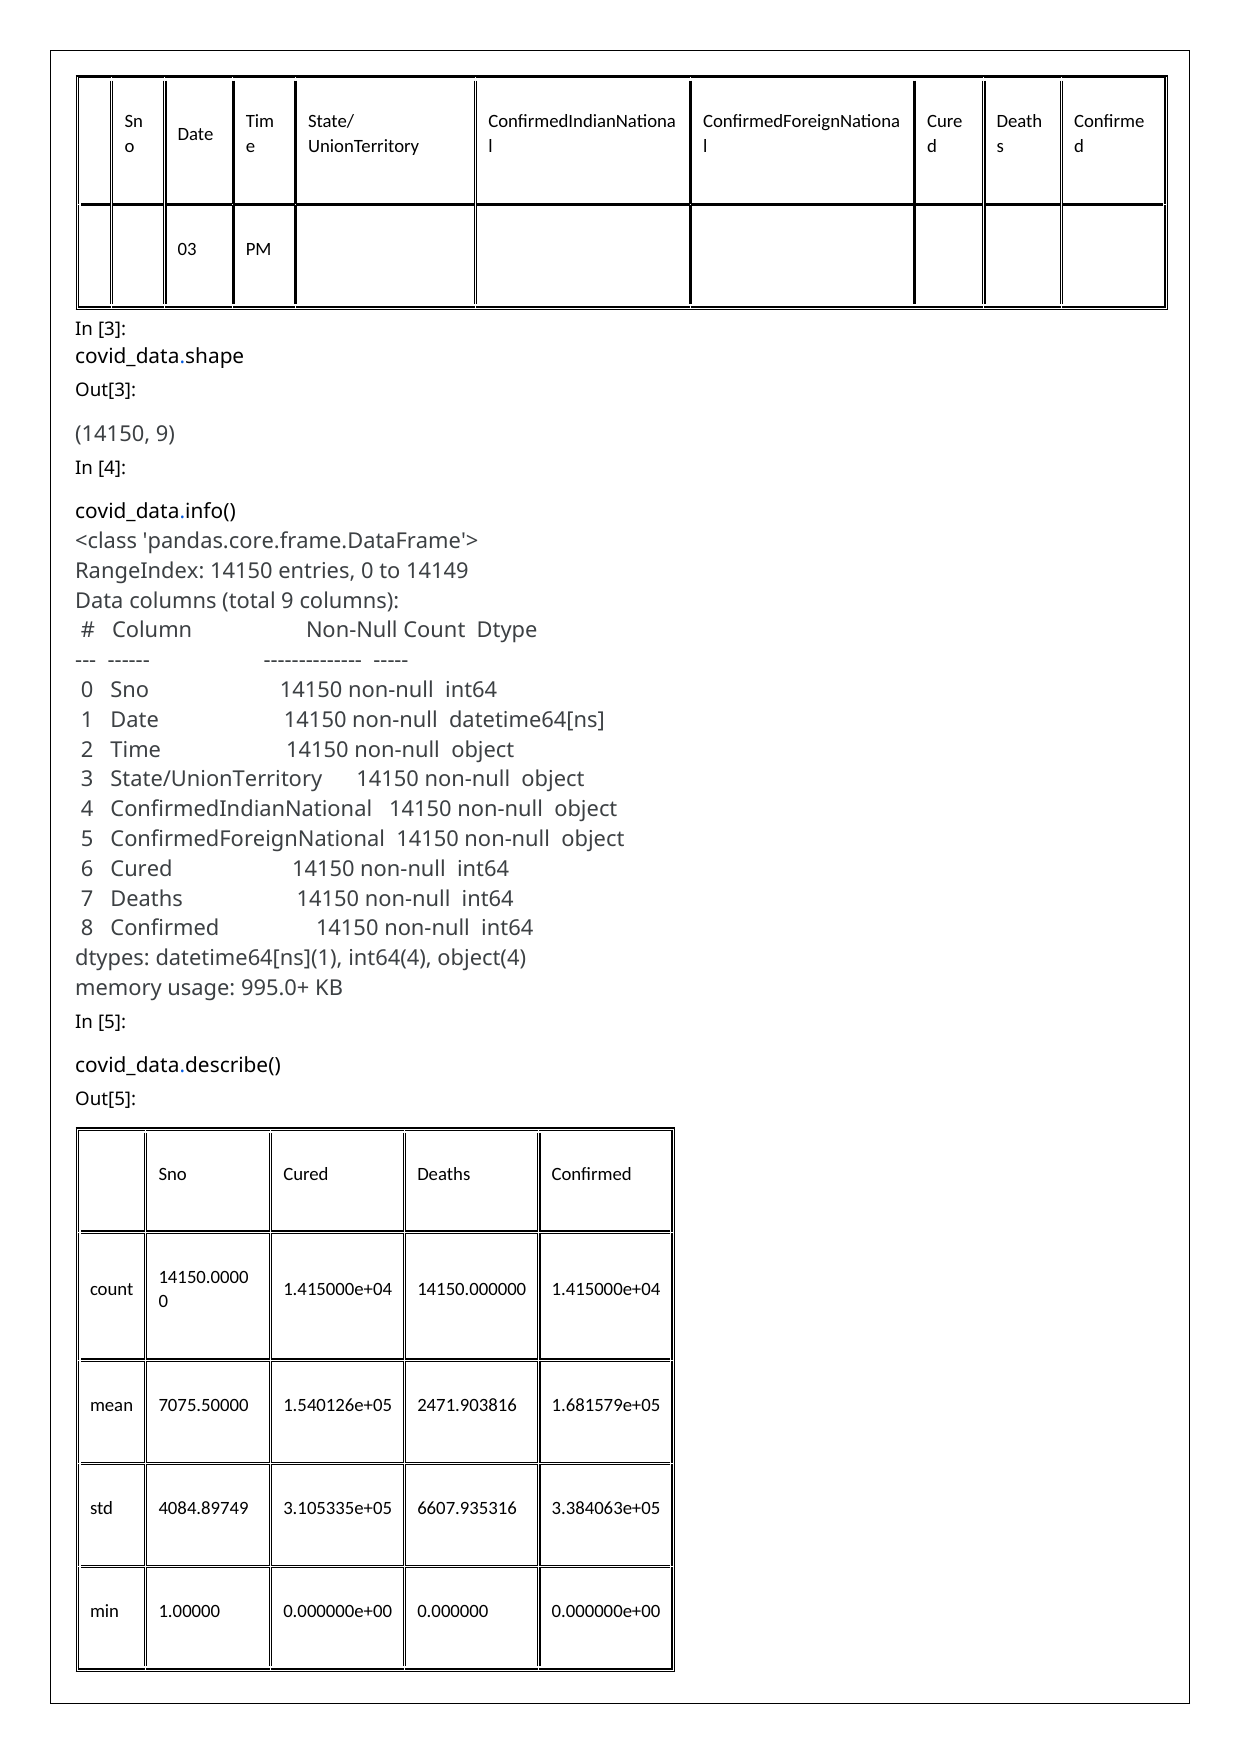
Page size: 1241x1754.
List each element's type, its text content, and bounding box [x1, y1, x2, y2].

table_cell 6:00 PM [233, 206, 295, 306]
text 4 ConfirmedIndianNational 14150 non-null object [75, 793, 1165, 823]
table_header Time [233, 78, 295, 203]
table_cell 0.000000 [405, 1565, 539, 1668]
table_cell mean [79, 1358, 144, 1462]
table_cell std [77, 1462, 146, 1565]
text <class 'pandas.core.frame.DataFrame'> [75, 525, 1165, 555]
table_cell 5 [112, 203, 165, 306]
table_header ConfirmedIndianNational [476, 78, 690, 203]
text In [3]: [75, 310, 1165, 341]
table_header Deaths [984, 78, 1061, 203]
text (14150, 9) [75, 418, 1165, 448]
text dtypes: datetime64[ns](1), int64(4), object(4) [75, 942, 1165, 972]
table_cell 1.681579e+05 [541, 1358, 672, 1462]
table_cell 0.000000e+00 [539, 1565, 673, 1668]
table_header [79, 1131, 146, 1230]
table_cell 1.415000e+04 [272, 1234, 403, 1358]
text --- ------ -------------- ----- [75, 644, 1165, 674]
text Out[5]: [75, 1079, 1165, 1111]
table_header Confirmed [1061, 78, 1164, 203]
table_cell Kerala [295, 206, 476, 306]
table_header Cured [914, 77, 984, 203]
table_cell count [79, 1230, 144, 1358]
table_cell 0 [690, 206, 914, 306]
text 0 Sno 14150 non-null int64 [75, 674, 1165, 704]
table_cell 1.00000 [146, 1568, 271, 1668]
table_cell 14150.000000 [406, 1234, 537, 1358]
table_cell 2020-02-03 [165, 206, 233, 306]
table_cell 4084.89749 [147, 1465, 269, 1565]
text 5 ConfirmedForeignNational 14150 non-null object [75, 823, 1165, 853]
table_cell 3.384063e+05 [539, 1462, 673, 1565]
text 3 State/UnionTerritory 14150 non-null object [75, 763, 1165, 793]
table_header Confirmed [539, 1131, 671, 1230]
table_cell 0 [984, 206, 1061, 306]
table_cell 1.540126e+05 [272, 1362, 403, 1462]
table_header Sno [146, 1131, 271, 1230]
table_cell 14150.00000 [147, 1234, 269, 1358]
text RangeIndex: 14150 entries, 0 to 14149 [75, 555, 1165, 584]
text 2 Time 14150 non-null object [75, 733, 1165, 763]
text covid_data.info() [75, 497, 1165, 525]
text memory usage: 995.0+ KB [75, 972, 1165, 1002]
table_cell 3 [476, 206, 690, 306]
text 6 Cured 14150 non-null int64 [75, 853, 1165, 882]
table_header Date [165, 77, 233, 203]
table_cell 2471.903816 [406, 1362, 537, 1462]
table_cell 3.105335e+05 [272, 1465, 403, 1565]
table_cell 1.415000e+04 [541, 1230, 672, 1358]
text Data columns (total 9 columns): [75, 584, 1165, 614]
text In [5]: [75, 1002, 1165, 1033]
table_cell min [77, 1565, 146, 1668]
table_header Deaths [405, 1129, 539, 1230]
table_header State/UnionTerritory [295, 78, 476, 203]
table_header Sno [112, 77, 165, 203]
table_cell 7075.50000 [147, 1362, 269, 1462]
table_cell 0 [914, 203, 984, 306]
table_header Cured [271, 1131, 404, 1230]
table_cell 4 [77, 203, 112, 306]
table_cell 3 [1061, 203, 1166, 306]
table_header ConfirmedForeignNational [690, 78, 914, 203]
text 8 Confirmed 14150 non-null int64 [75, 912, 1165, 942]
text 1 Date 14150 non-null datetime64[ns] [75, 704, 1165, 733]
table_cell 0.000000e+00 [271, 1568, 404, 1668]
text covid_data.shape [75, 341, 1165, 370]
text covid_data.describe() [75, 1050, 1165, 1079]
text Out[3]: [75, 370, 1165, 402]
text # Column Non-Null Count Dtype [75, 614, 1165, 644]
table_header [79, 78, 112, 203]
table_cell 6607.935316 [406, 1465, 537, 1565]
text 7 Deaths 14150 non-null int64 [75, 882, 1165, 912]
text In [4]: [75, 448, 1165, 480]
